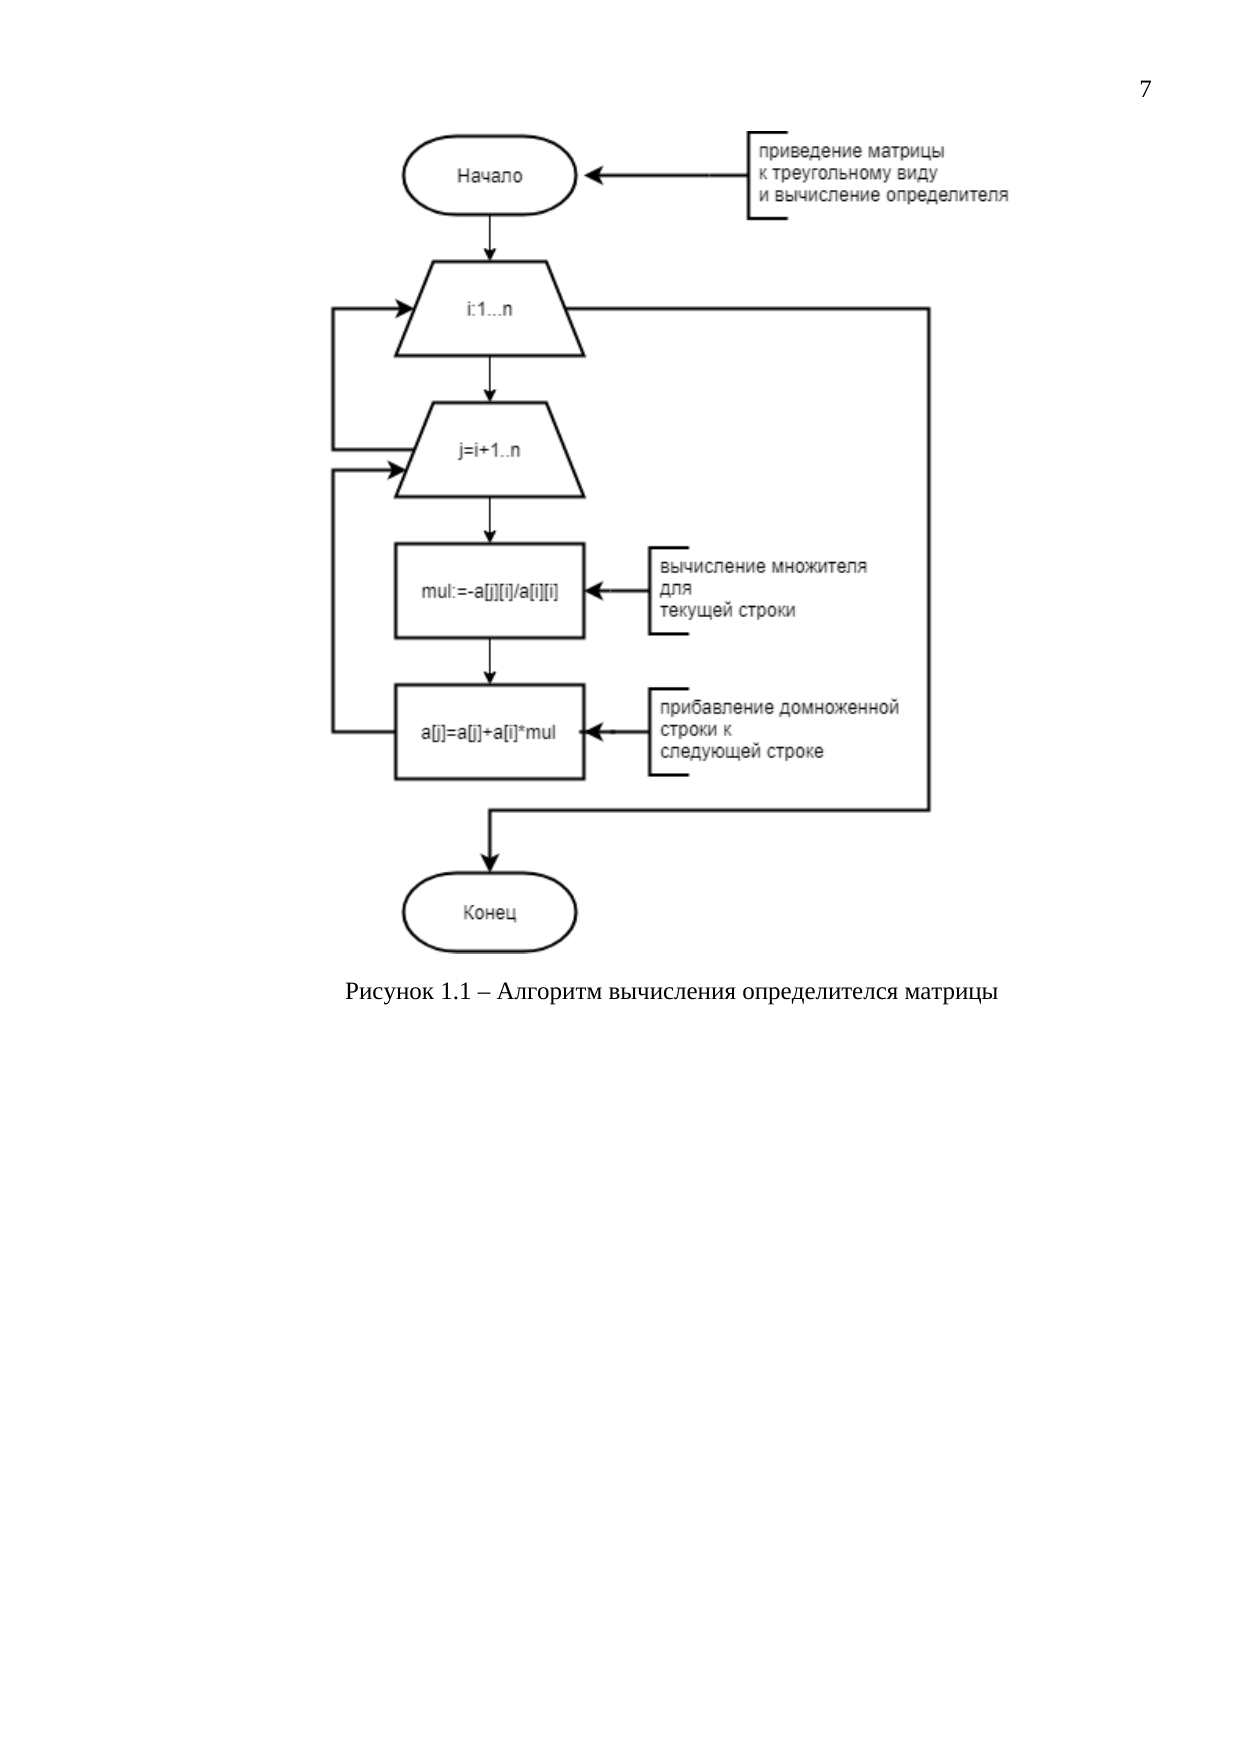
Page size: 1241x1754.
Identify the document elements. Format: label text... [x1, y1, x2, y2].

picture [320, 131, 1024, 954]
text Рисунок 1.1 – Алгоритм вычисления определителся матрицы [118, 976, 1152, 1005]
